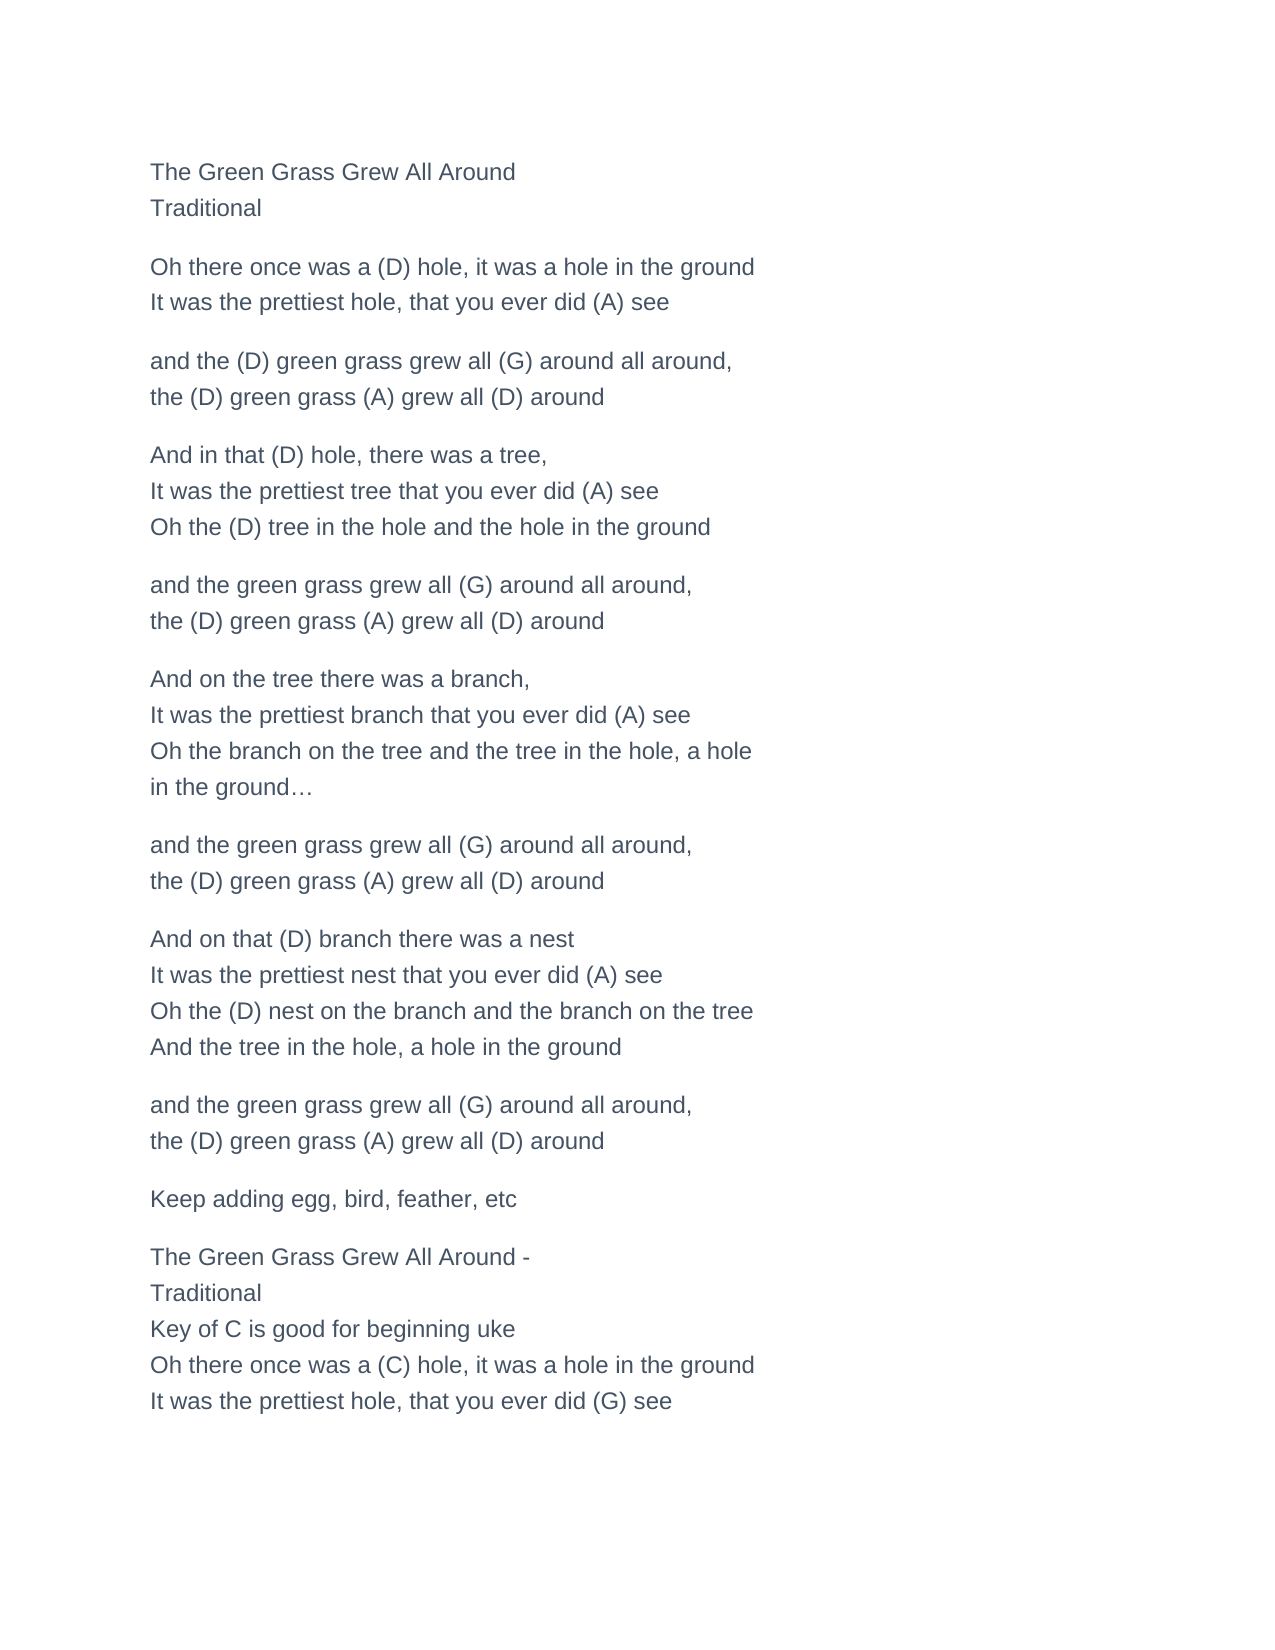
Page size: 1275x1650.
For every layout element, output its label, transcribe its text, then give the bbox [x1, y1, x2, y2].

text Oh there once was a (D) hole, it was a hole in the ground It was the prettiest hole, that you ever did (A) see [150, 244, 1125, 316]
text and the green grass grew all (G) around all around, the (D) green grass (A) grew all (D) around [150, 562, 1125, 634]
text The Green Grass Grew All Around Traditional [150, 150, 1125, 222]
text The Green Grass Grew All Around - Traditional Key of C is good for beginning uke Oh there once was a (C) hole, it was a hole in the ground It was the prettiest hole, that you ever did (G) see [150, 1235, 1125, 1414]
text and the green grass grew all (G) around all around, the (D) green grass (A) grew all (D) around [150, 1082, 1125, 1154]
text And on that (D) branch there was a nest It was the prettiest nest that you ever did (A) see Oh the (D) nest on the branch and the branch on the tree And the tree in the hole, a hole in the ground [150, 917, 1125, 1060]
text and the green grass grew all (G) around all around, the (D) green grass (A) grew all (D) around [150, 822, 1125, 894]
text And on the tree there was a branch, It was the prettiest branch that you ever did (A) see Oh the branch on the tree and the tree in the hole, a hole in the ground… [150, 657, 1125, 800]
text And in that (D) hole, there was a tree, It was the prettiest tree that you ever did (A) see Oh the (D) tree in the hole and the hole in the ground [150, 432, 1125, 540]
text and the (D) green grass grew all (G) around all around, the (D) green grass (A) grew all (D) around [150, 338, 1125, 410]
text Keep adding egg, bird, feather, etc [150, 1177, 1125, 1212]
